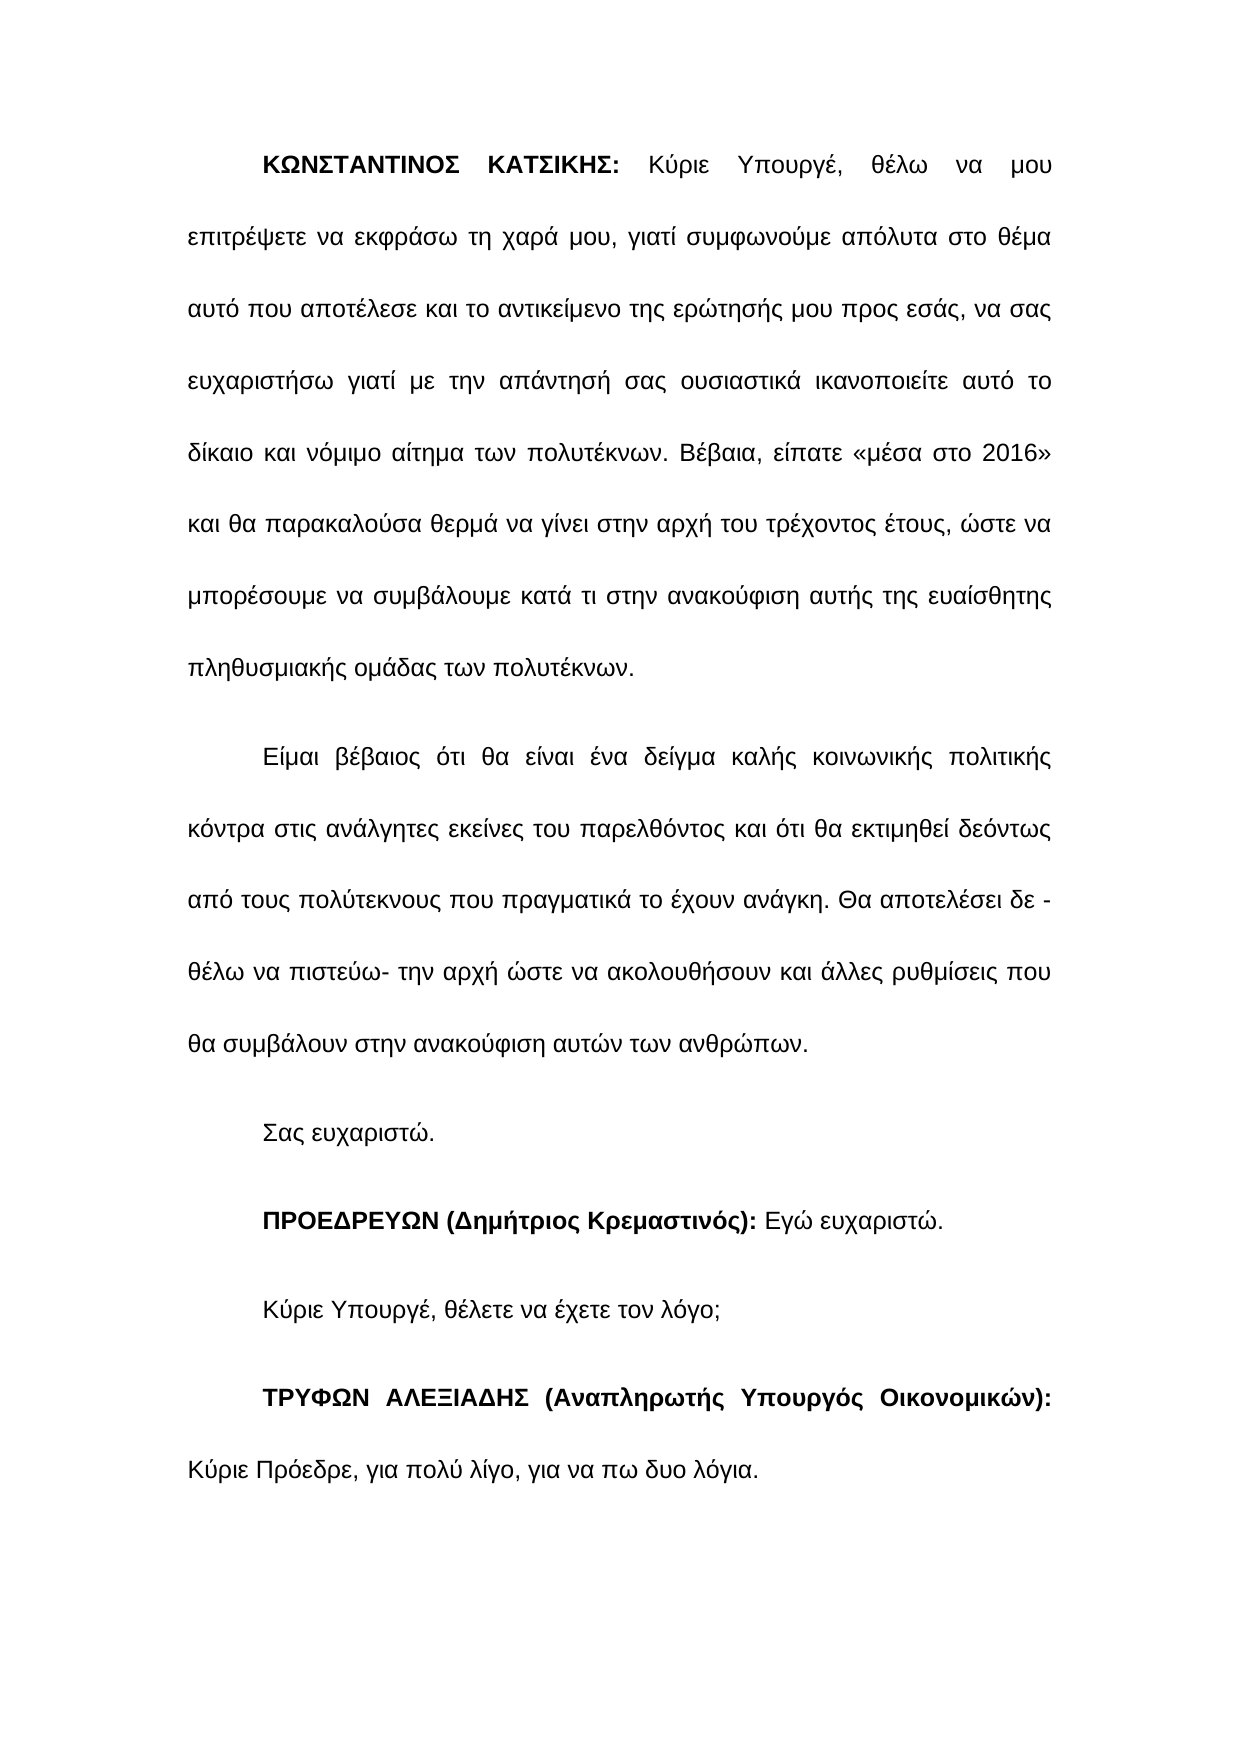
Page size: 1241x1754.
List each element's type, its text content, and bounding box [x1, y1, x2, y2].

text Είμαι βέβαιος ότι θα είναι ένα δείγμα καλής κοινωνικής πολιτικής κόντρα στις ανάλγητες εκείνες του παρελθόντος και ότι θα εκτιμηθεί δεόντως από τους πολύτεκνους που πραγματικά το έχουν ανάγκη. Θα αποτελέσει δε -θέλω να πιστεύω- την αρχή ώστε να ακολουθήσουν και άλλες ρυθμίσεις που θα συμβάλουν στην ανακούφιση αυτών των ανθρώπων. [187, 742, 1053, 1058]
text Κύριε Υπουργέ, θέλετε να έχετε τον λόγο; [187, 1295, 1053, 1323]
text ΠΡΟΕΔΡΕΥΩΝ (Δημήτριος Κρεμαστινός): Εγώ ευχαριστώ. [187, 1206, 1053, 1235]
text Σας ευχαριστώ. [187, 1118, 1053, 1146]
text ΚΩΝΣΤΑΝΤΙΝΟΣ ΚΑΤΣΙΚΗΣ: Κύριε Υπουργέ, θέλω να μου επιτρέψετε να εκφράσω τη χαρά μου, γιατί συμφωνούμε απόλυτα στο θέμα αυτό που αποτέλεσε και το αντικείμενο της ερώτησής μου προς εσάς, να σας ευχαριστήσω γιατί με την απάντησή σας ουσιαστικά ικανοποιείτε αυτό το δίκαιο και νόμιμο αίτημα των πολυτέκνων. Βέβαια, είπατε «μέσα στο 2016» και θα παρακαλούσα θερμά να γίνει στην αρχή του τρέχοντος έτους, ώστε να μπορέσουμε να συμβάλουμε κατά τι στην ανακούφιση αυτής της ευαίσθητης πληθυσμιακής ομάδας των πολυτέκνων. [187, 150, 1053, 682]
text ΤΡΥΦΩΝ ΑΛΕΞΙΑΔΗΣ (Αναπληρωτής Υπουργός Οικονομικών): Κύριε Πρόεδρε, για πολύ λίγο, για να πω δυο λόγια. [187, 1383, 1053, 1484]
